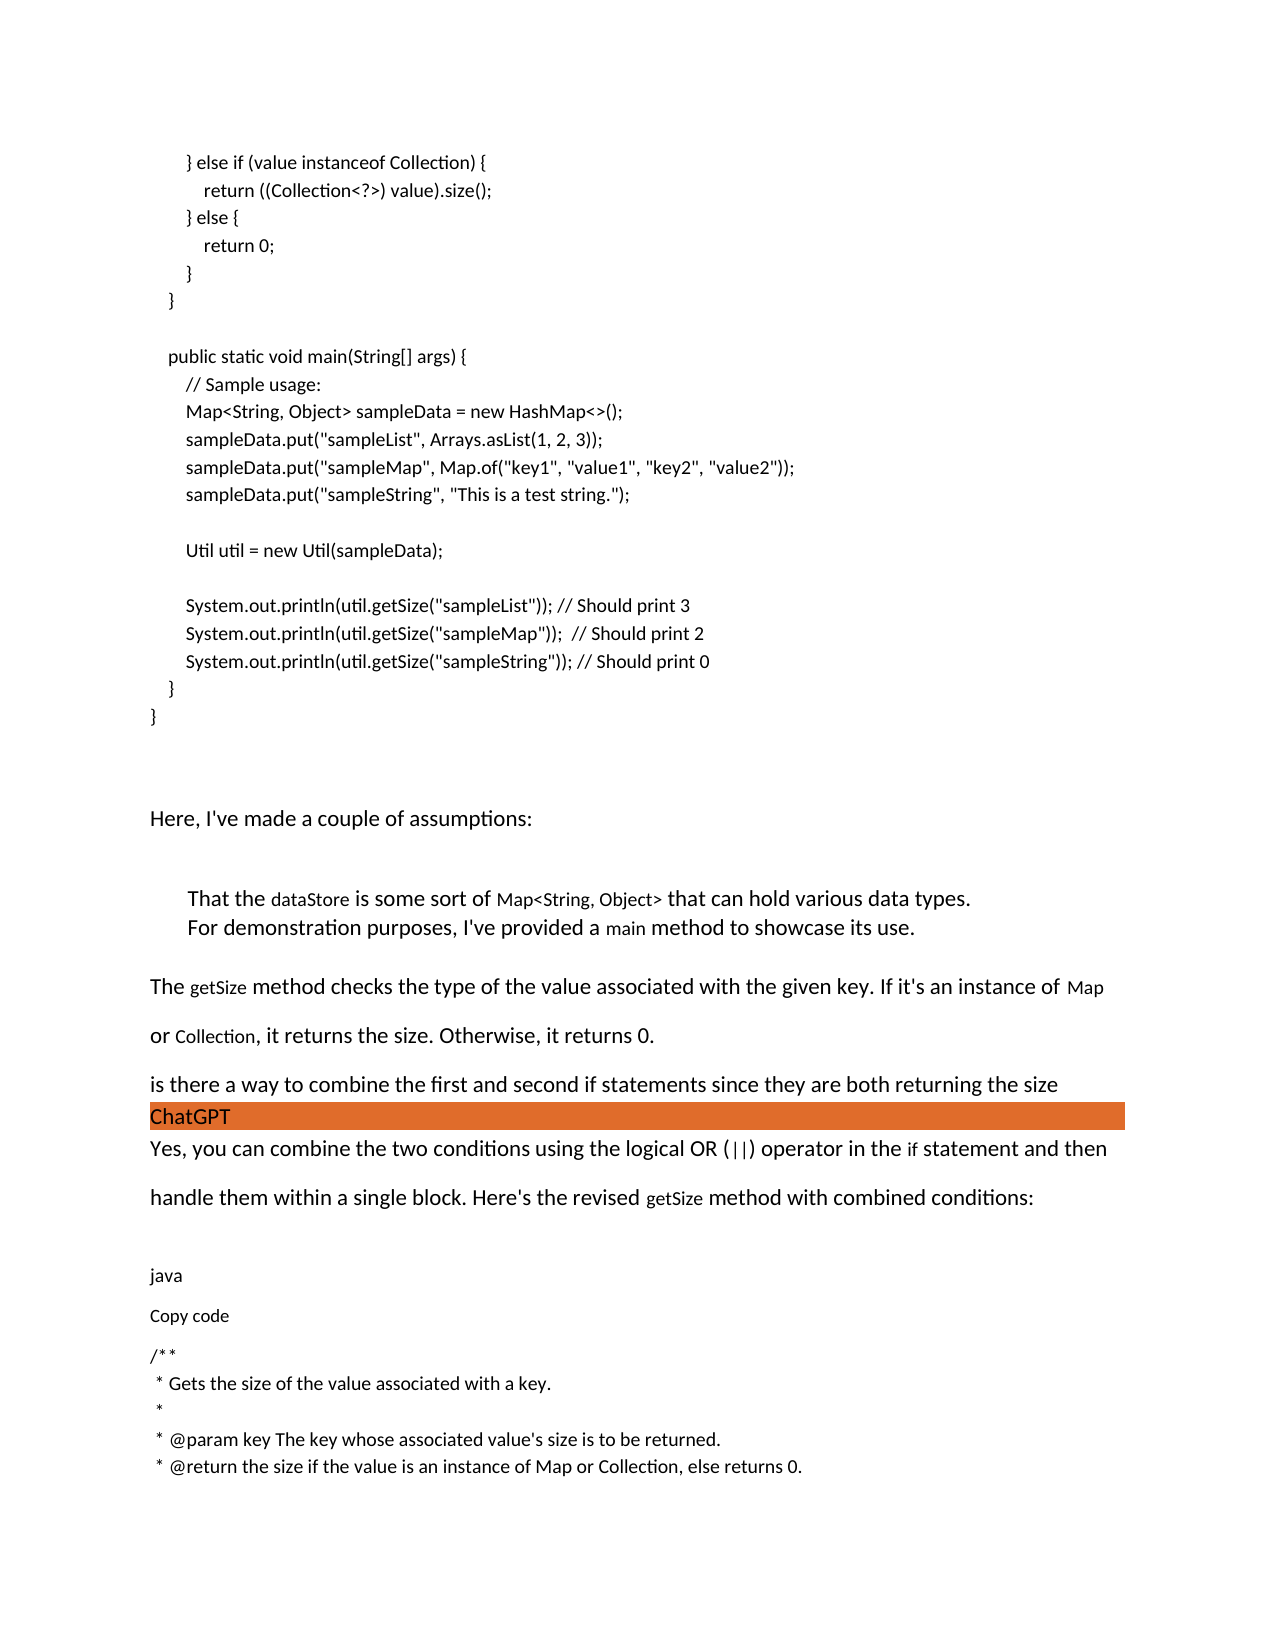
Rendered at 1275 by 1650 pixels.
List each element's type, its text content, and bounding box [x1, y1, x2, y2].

text Yes, you can combine the two conditions using the logical OR (||) operator in the if statement and then handle them within a single block. Here's the revised getSize method with combined conditions: [150, 1134, 1125, 1211]
text sampleData.put("sampleList", Arrays.asList(1, 2, 3)); [150, 427, 1125, 451]
text The getSize method checks the type of the value associated with the given key. If it's an instance of Map or Collection, it returns the size. Otherwise, it returns 0. [150, 972, 1125, 1049]
text } [150, 261, 1125, 285]
text Util util = new Util(sampleData); [150, 538, 1125, 562]
text /** [150, 1344, 1125, 1368]
list For demonstration purposes, I've provided a main method to showcase its use. [187, 913, 1125, 941]
text * Gets the size of the value associated with a key. [150, 1371, 1125, 1396]
list That the dataStore is some sort of Map<String, Object> that can hold various data types. [187, 884, 1125, 913]
text return 0; [150, 233, 1125, 257]
text ChatGPT [150, 1102, 1125, 1130]
text java [150, 1263, 1125, 1287]
text } [150, 288, 1125, 313]
text System.out.println(util.getSize("sampleMap")); // Should print 2 [150, 621, 1125, 645]
text sampleData.put("sampleString", "This is a test string."); [150, 482, 1125, 507]
text * @return the size if the value is an instance of Map or Collection, else returns 0. [150, 1454, 1125, 1479]
text Map<String, Object> sampleData = new HashMap<>(); [150, 399, 1125, 423]
text } else if (value instanceof Collection) { [150, 150, 1125, 174]
text } [150, 676, 1125, 701]
text Copy code [150, 1304, 1125, 1327]
text Here, I've made a couple of assumptions: [150, 804, 1125, 832]
text public static void main(String[] args) { [150, 344, 1125, 368]
text System.out.println(util.getSize("sampleList")); // Should print 3 [150, 593, 1125, 617]
text } [150, 704, 1125, 728]
text * @param key The key whose associated value's size is to be returned. [150, 1427, 1125, 1451]
text return ((Collection<?>) value).size(); [150, 178, 1125, 202]
text * [150, 1399, 1125, 1423]
text System.out.println(util.getSize("sampleString")); // Should print 0 [150, 649, 1125, 673]
text sampleData.put("sampleMap", Map.of("key1", "value1", "key2", "value2")); [150, 455, 1125, 479]
text // Sample usage: [150, 372, 1125, 396]
text } else { [150, 205, 1125, 229]
text is there a way to combine the first and second if statements since they are both returning the size [150, 1070, 1125, 1098]
